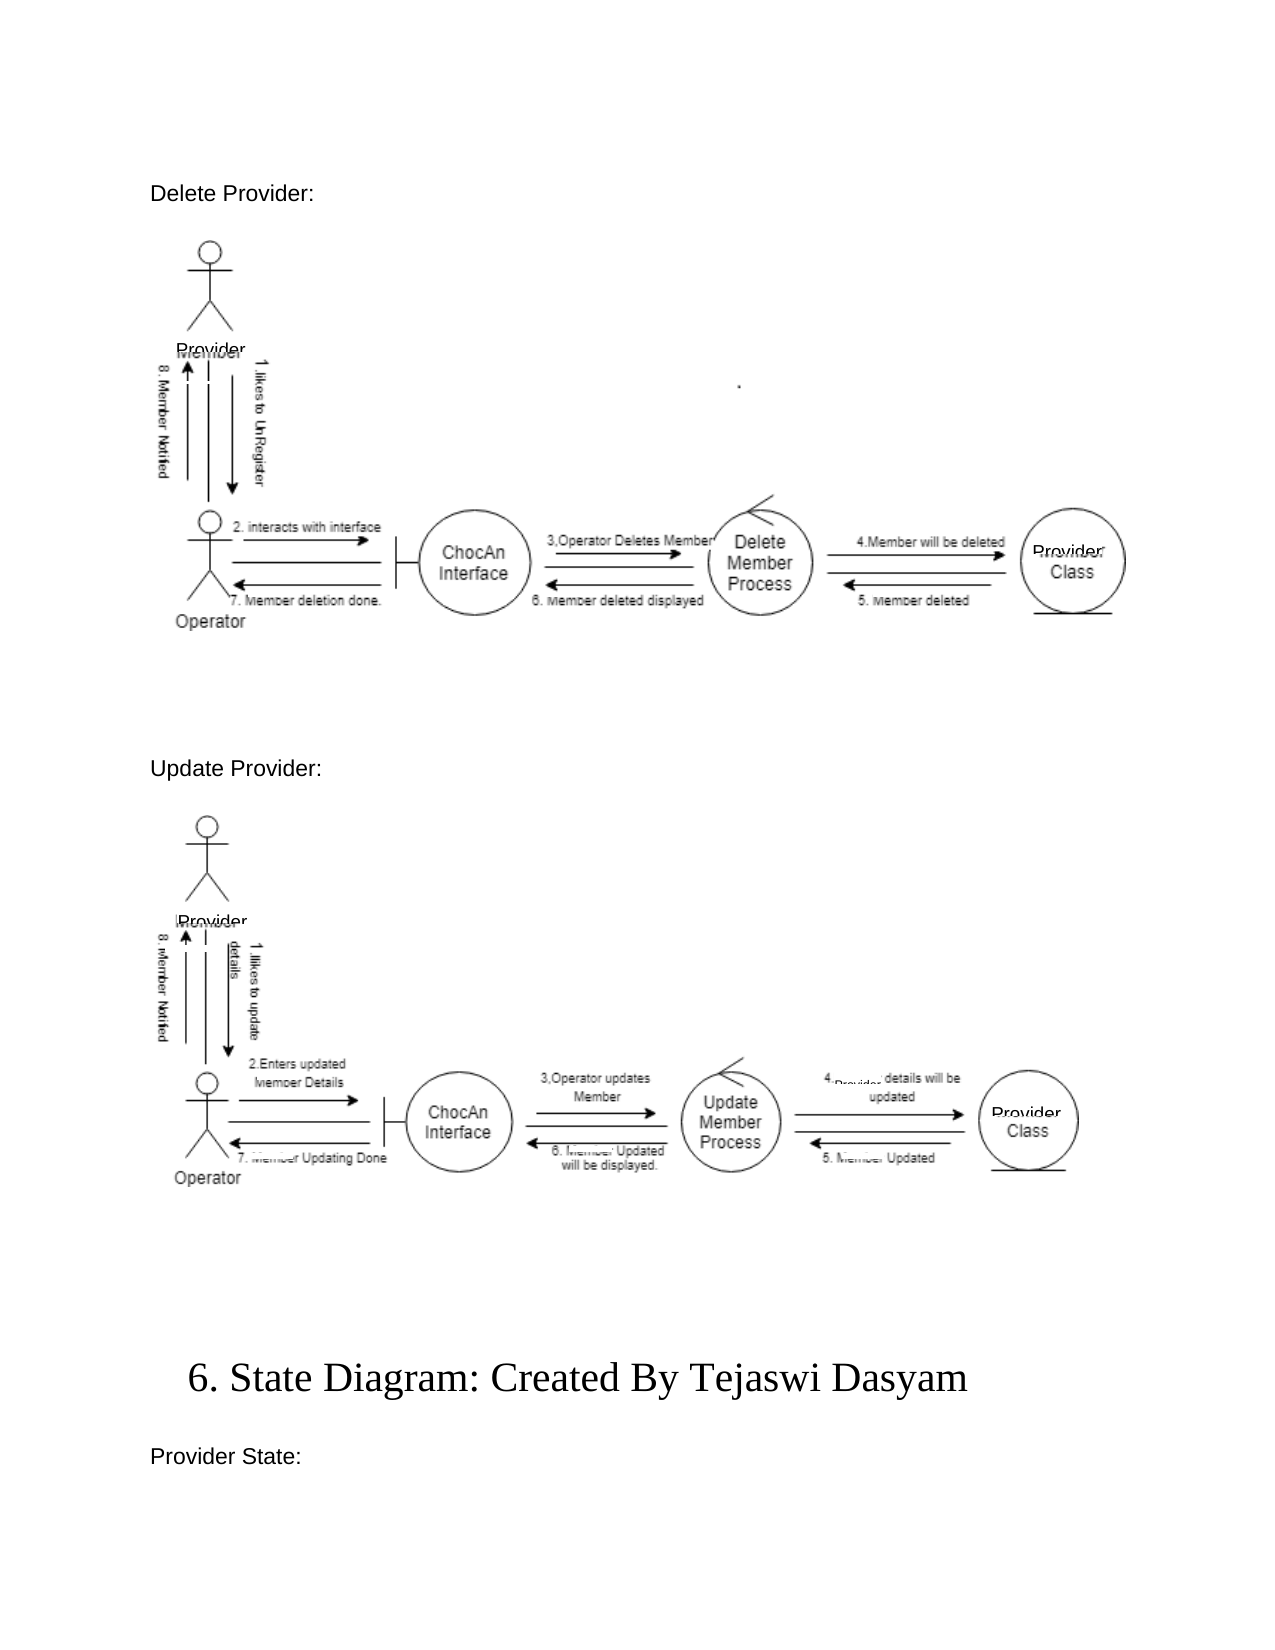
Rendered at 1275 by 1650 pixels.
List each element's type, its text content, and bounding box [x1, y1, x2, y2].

text Update Provider: [150, 755, 1125, 781]
text Provider State: [150, 1443, 1125, 1470]
subtitle 6. State Diagram: Created By Tejaswi Dasyam [187, 1353, 1125, 1401]
picture [150, 240, 1126, 631]
text Delete Provider: [150, 180, 1125, 207]
picture [150, 815, 1079, 1187]
